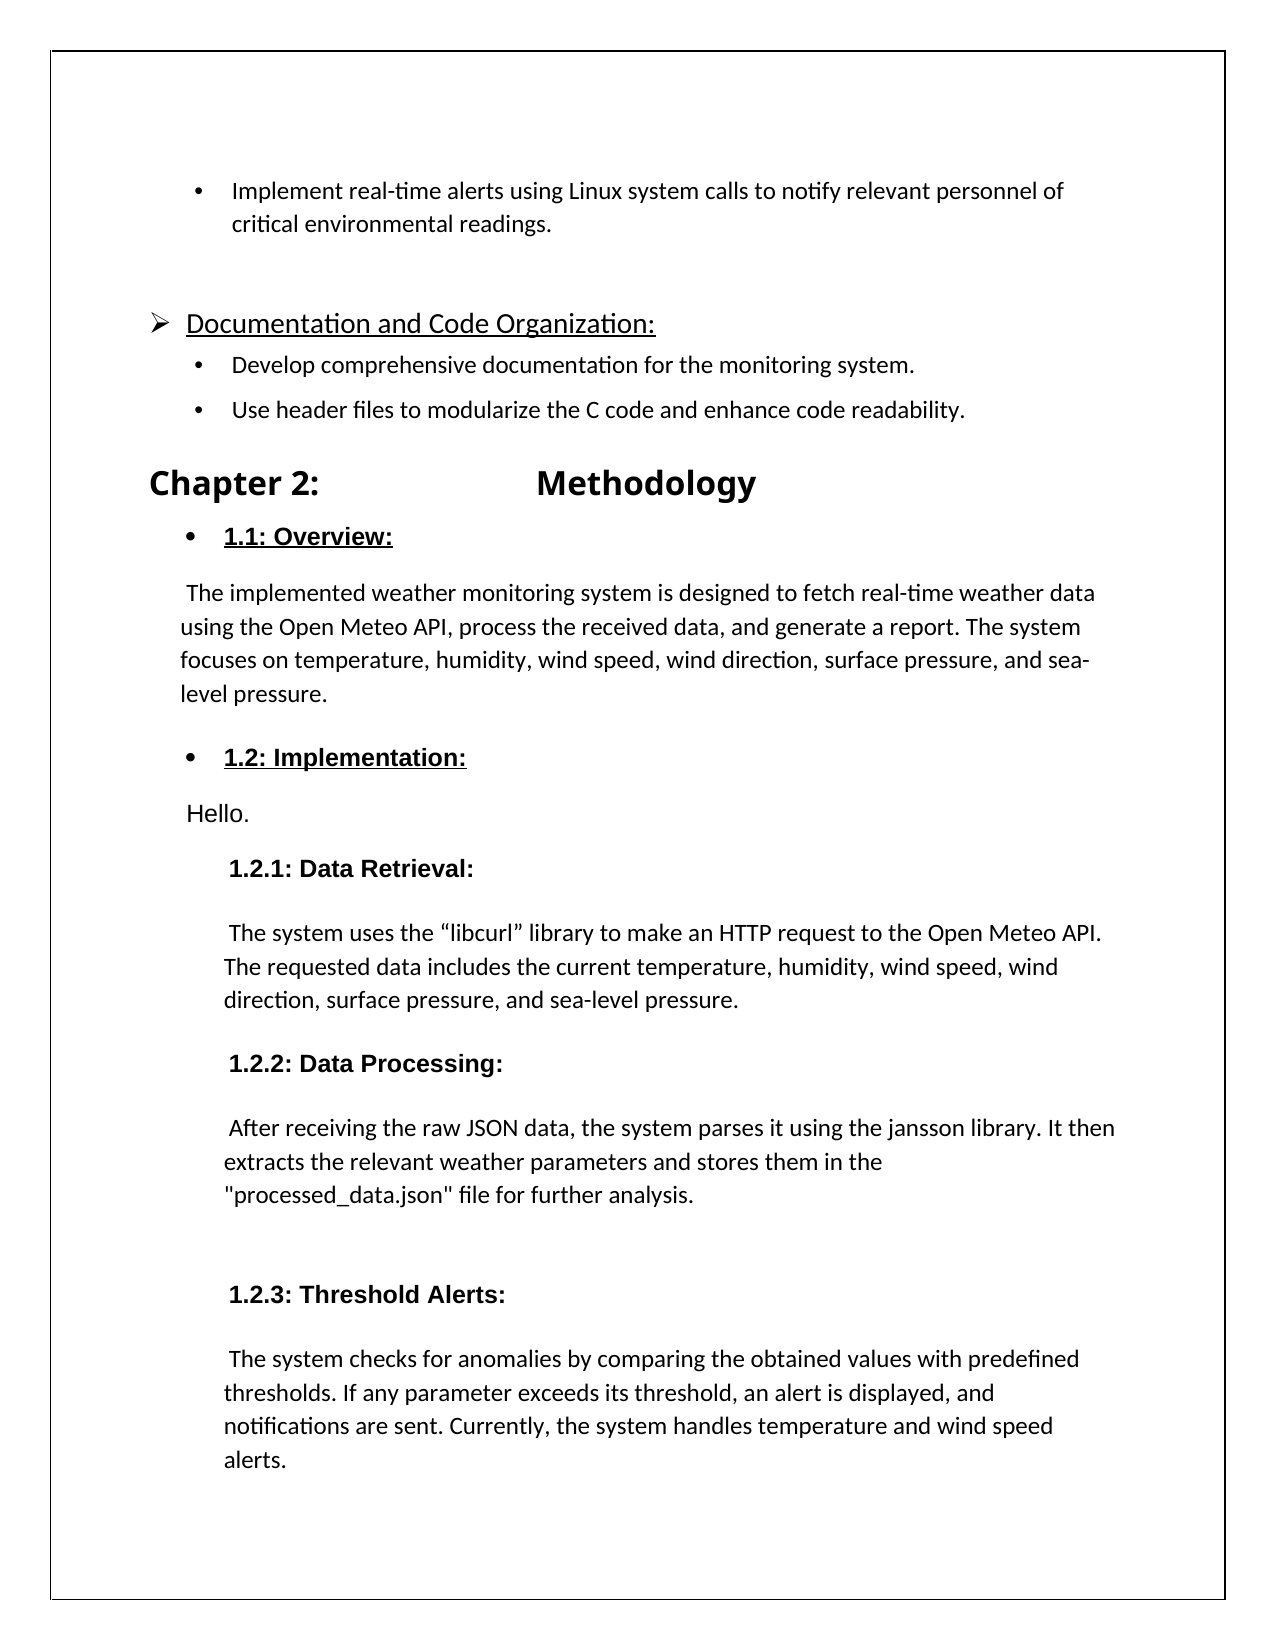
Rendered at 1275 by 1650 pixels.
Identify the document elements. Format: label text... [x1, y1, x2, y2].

list 1.2.2: Data Processing: [223, 1049, 1117, 1078]
list Use header files to modularize the C code and enhance code readability. [194, 394, 1117, 425]
list Develop comprehensive documentation for the monitoring system. [194, 349, 1117, 380]
list Documentation and Code Organization: [148, 305, 1117, 340]
subtitle Chapter 2: Methodology [148, 460, 1117, 505]
text Hello. [186, 798, 1117, 827]
list After receiving the raw JSON data, the system parses it using the jansson library. It then extracts the relevant weather parameters and stores them in the "processed_data.json" file for further analysis. [223, 1112, 1117, 1210]
list 1.2.1: Data Retrieval: [223, 854, 1117, 883]
list The system uses the “libcurl” library to make an HTTP request to the Open Meteo API. The requested data includes the current temperature, humidity, wind speed, wind direction, surface pressure, and sea-level pressure. [223, 917, 1117, 1015]
list 1.2: Implementation: [186, 743, 1117, 772]
list 1.2.3: Threshold Alerts: [223, 1280, 1117, 1309]
list 1.1: Overview: [186, 522, 1117, 550]
list Implement real-time alerts using Linux system calls to notify relevant personnel of critical environmental readings. [194, 175, 1117, 239]
list The system checks for anomalies by comparing the obtained values with predefined thresholds. If any parameter exceeds its threshold, an alert is displayed, and notifications are sent. Currently, the system handles temperature and wind speed alerts. [223, 1343, 1117, 1474]
text The implemented weather monitoring system is designed to fetch real-time weather data using the Open Meteo API, process the received data, and generate a report. The system focuses on temperature, humidity, wind speed, wind direction, surface pressure, and sea-level pressure. [180, 577, 1117, 708]
